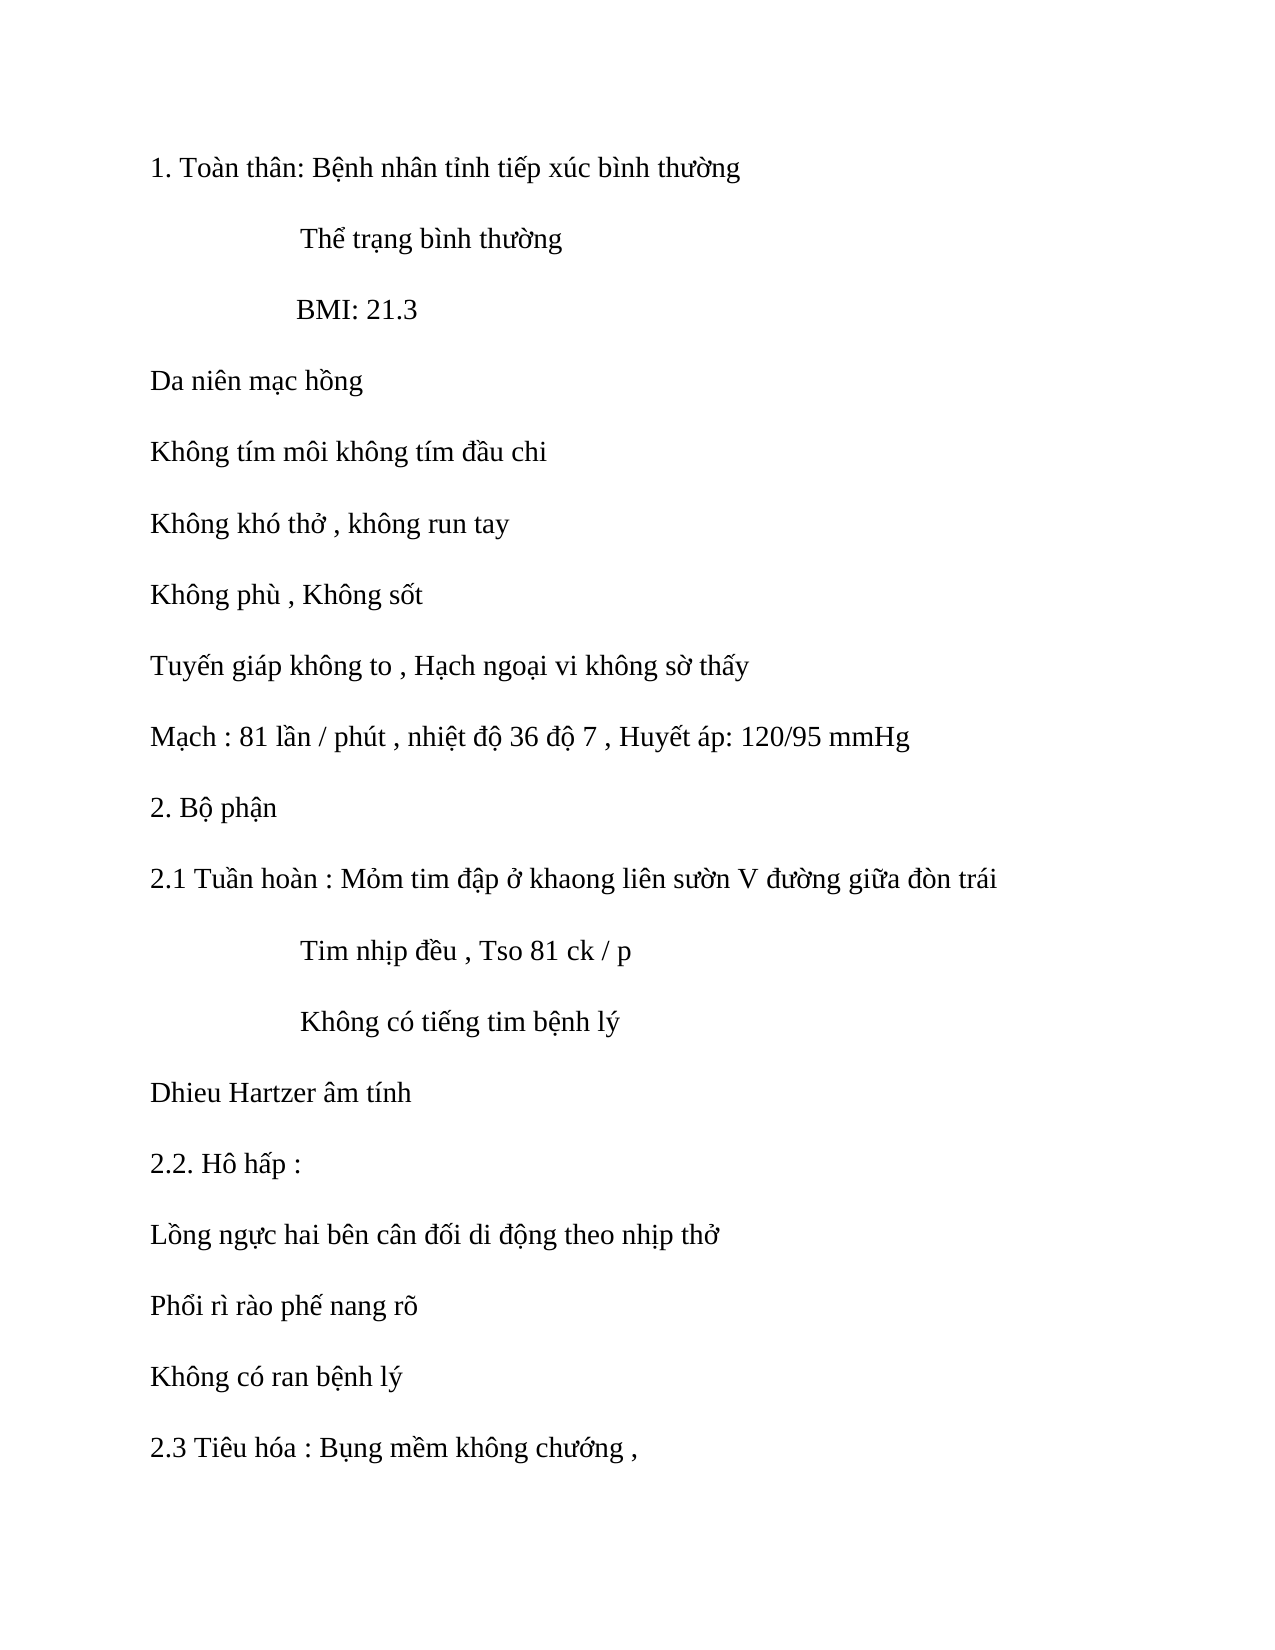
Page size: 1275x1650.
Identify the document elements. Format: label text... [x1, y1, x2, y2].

text Mạch : 81 lần / phút , nhiệt độ 36 độ 7 , Huyết áp: 120/95 mmHg [150, 719, 1125, 753]
text Không tím môi không tím đầu chi [150, 434, 1125, 468]
text 2.1 Tuần hoàn : Mỏm tim đập ở khaong liên sườn V đường giữa đòn trái [150, 861, 1125, 895]
text Thể trạng bình thường [150, 221, 1125, 255]
text Tim nhịp đều , Tso 81 ck / p [150, 933, 1125, 966]
text Không phù , Không sốt [150, 577, 1125, 610]
text Không có ran bệnh lý [150, 1359, 1125, 1393]
text 2.3 Tiêu hóa : Bụng mềm không chướng , [150, 1431, 1125, 1464]
text Không có tiếng tim bệnh lý [150, 1004, 1125, 1037]
text 2. Bộ phận [150, 790, 1125, 824]
text 2.2. Hô hấp : [150, 1146, 1125, 1179]
text Không khó thở , không run tay [150, 506, 1125, 539]
text Phổi rì rào phế nang rõ [150, 1288, 1125, 1322]
text Tuyến giáp không to , Hạch ngoại vi không sờ thấy [150, 648, 1125, 682]
text 1. Toàn thân: Bệnh nhân tỉnh tiếp xúc bình thường [150, 150, 1125, 183]
text BMI: 21.3 [150, 292, 1125, 326]
text Dhieu Hartzer âm tính [150, 1075, 1125, 1108]
text Da niên mạc hồng [150, 363, 1125, 397]
text Lồng ngực hai bên cân đối di động theo nhịp thở [150, 1217, 1125, 1251]
